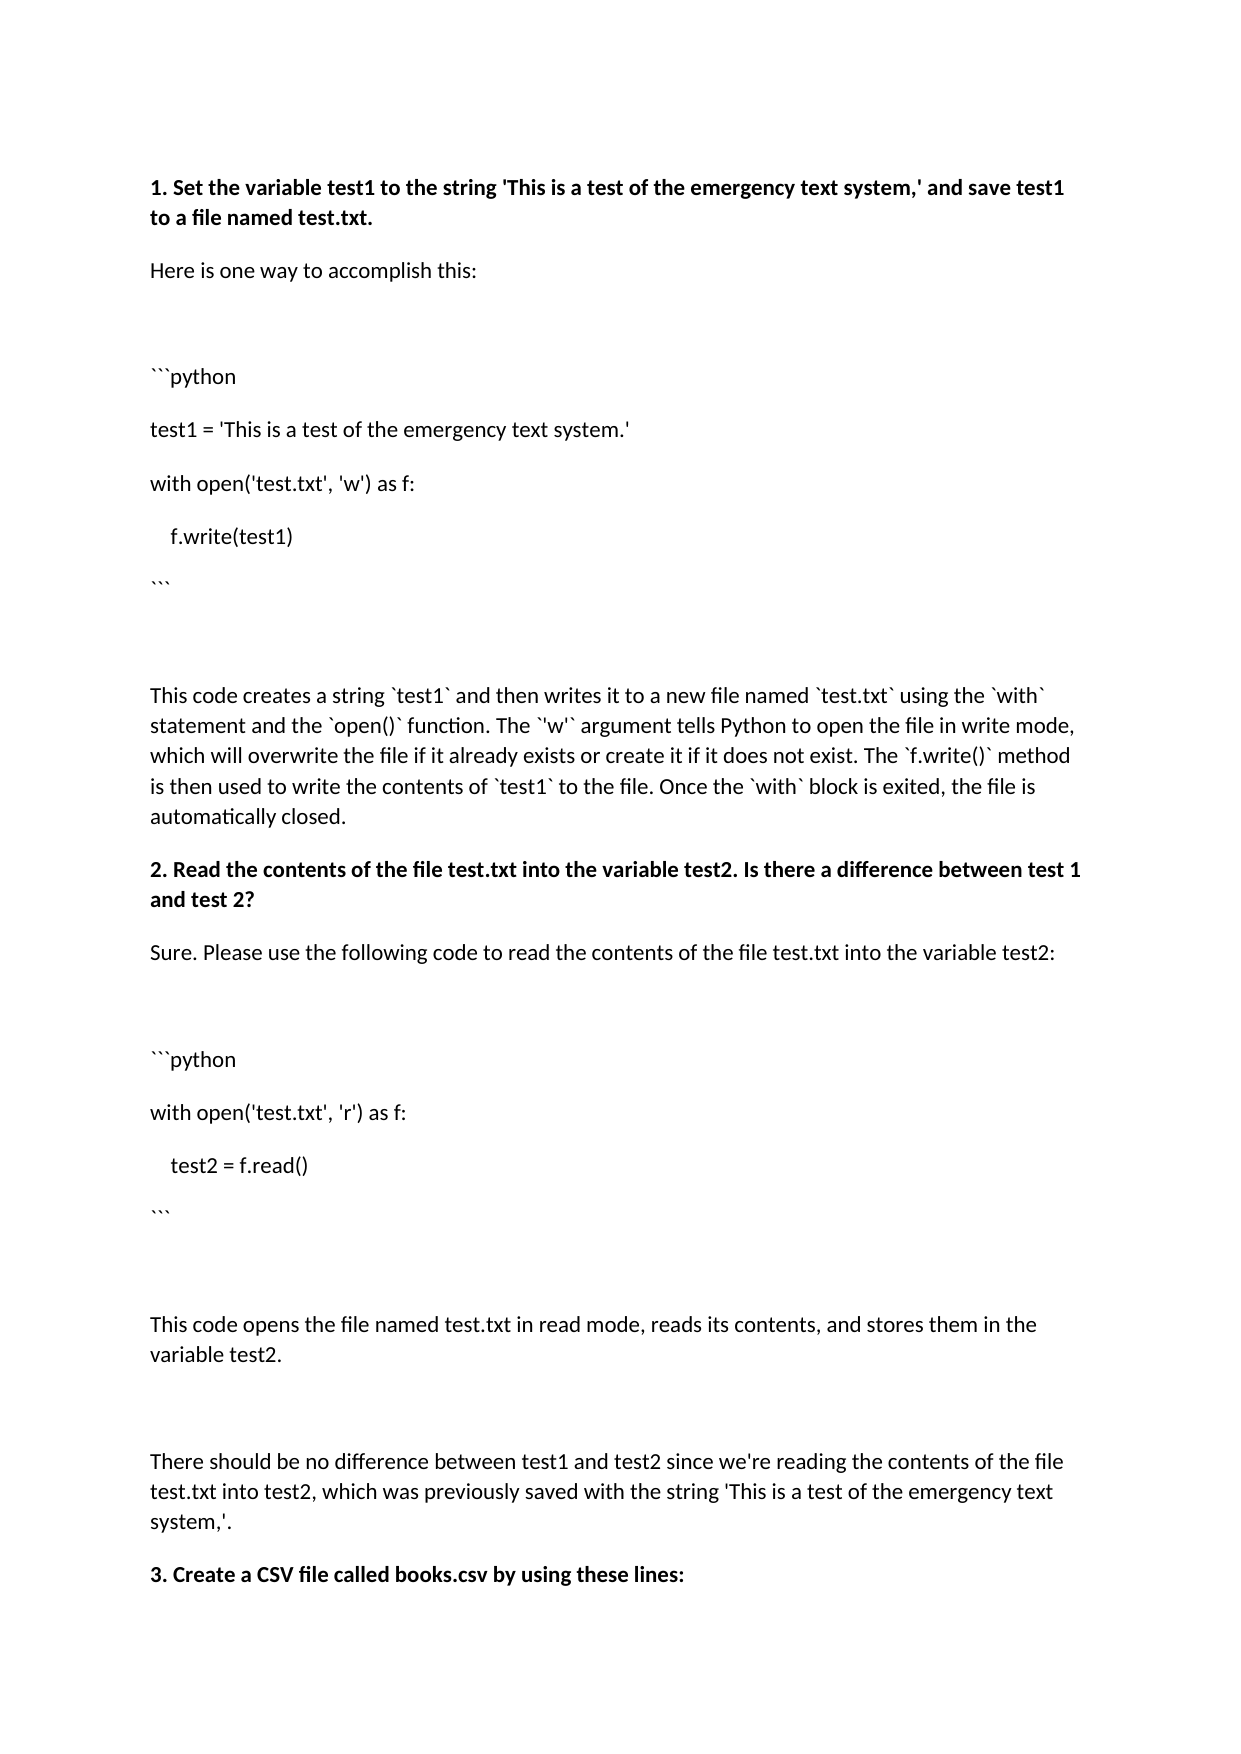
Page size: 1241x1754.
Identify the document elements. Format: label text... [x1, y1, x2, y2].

text ```python [150, 1045, 1090, 1073]
text Sure. Please use the following code to read the contents of the file test.txt into the variable test2: [150, 938, 1090, 967]
text test1 = 'This is a test of the emergency text system.' [150, 416, 1090, 444]
text Here is one way to accomplish this: [150, 256, 1090, 284]
text 3. Create a CSV file called books.csv by using these lines: [150, 1560, 1090, 1588]
text 1. Set the variable test1 to the string 'This is a test of the emergency text system,' and save test1 to a file named test.txt. [150, 173, 1090, 231]
text f.write(test1) [150, 522, 1090, 550]
text 2. Read the contents of the file test.txt into the variable test2. Is there a difference between test 1 and test 2? [150, 855, 1090, 913]
text ```python [150, 362, 1090, 391]
text ``` [150, 1204, 1090, 1232]
text test2 = f.read() [150, 1151, 1090, 1179]
text This code creates a string `test1` and then writes it to a new file named `test.txt` using the `with` statement and the `open()` function. The `'w'` argument tells Python to open the file in write mode, which will overwrite the file if it already exists or create it if it does not exist. The `f.write()` method is then used to write the contents of `test1` to the file. Once the `with` block is exited, the file is automatically closed. [150, 681, 1090, 830]
text with open('test.txt', 'w') as f: [150, 469, 1090, 497]
text This code opens the file named test.txt in read mode, reads its contents, and stores them in the variable test2. [150, 1310, 1090, 1369]
text with open('test.txt', 'r') as f: [150, 1098, 1090, 1126]
text There should be no difference between test1 and test2 since we're reading the contents of the file test.txt into test2, which was previously saved with the string 'This is a test of the emergency text system,'. [150, 1447, 1090, 1535]
text ``` [150, 575, 1090, 603]
